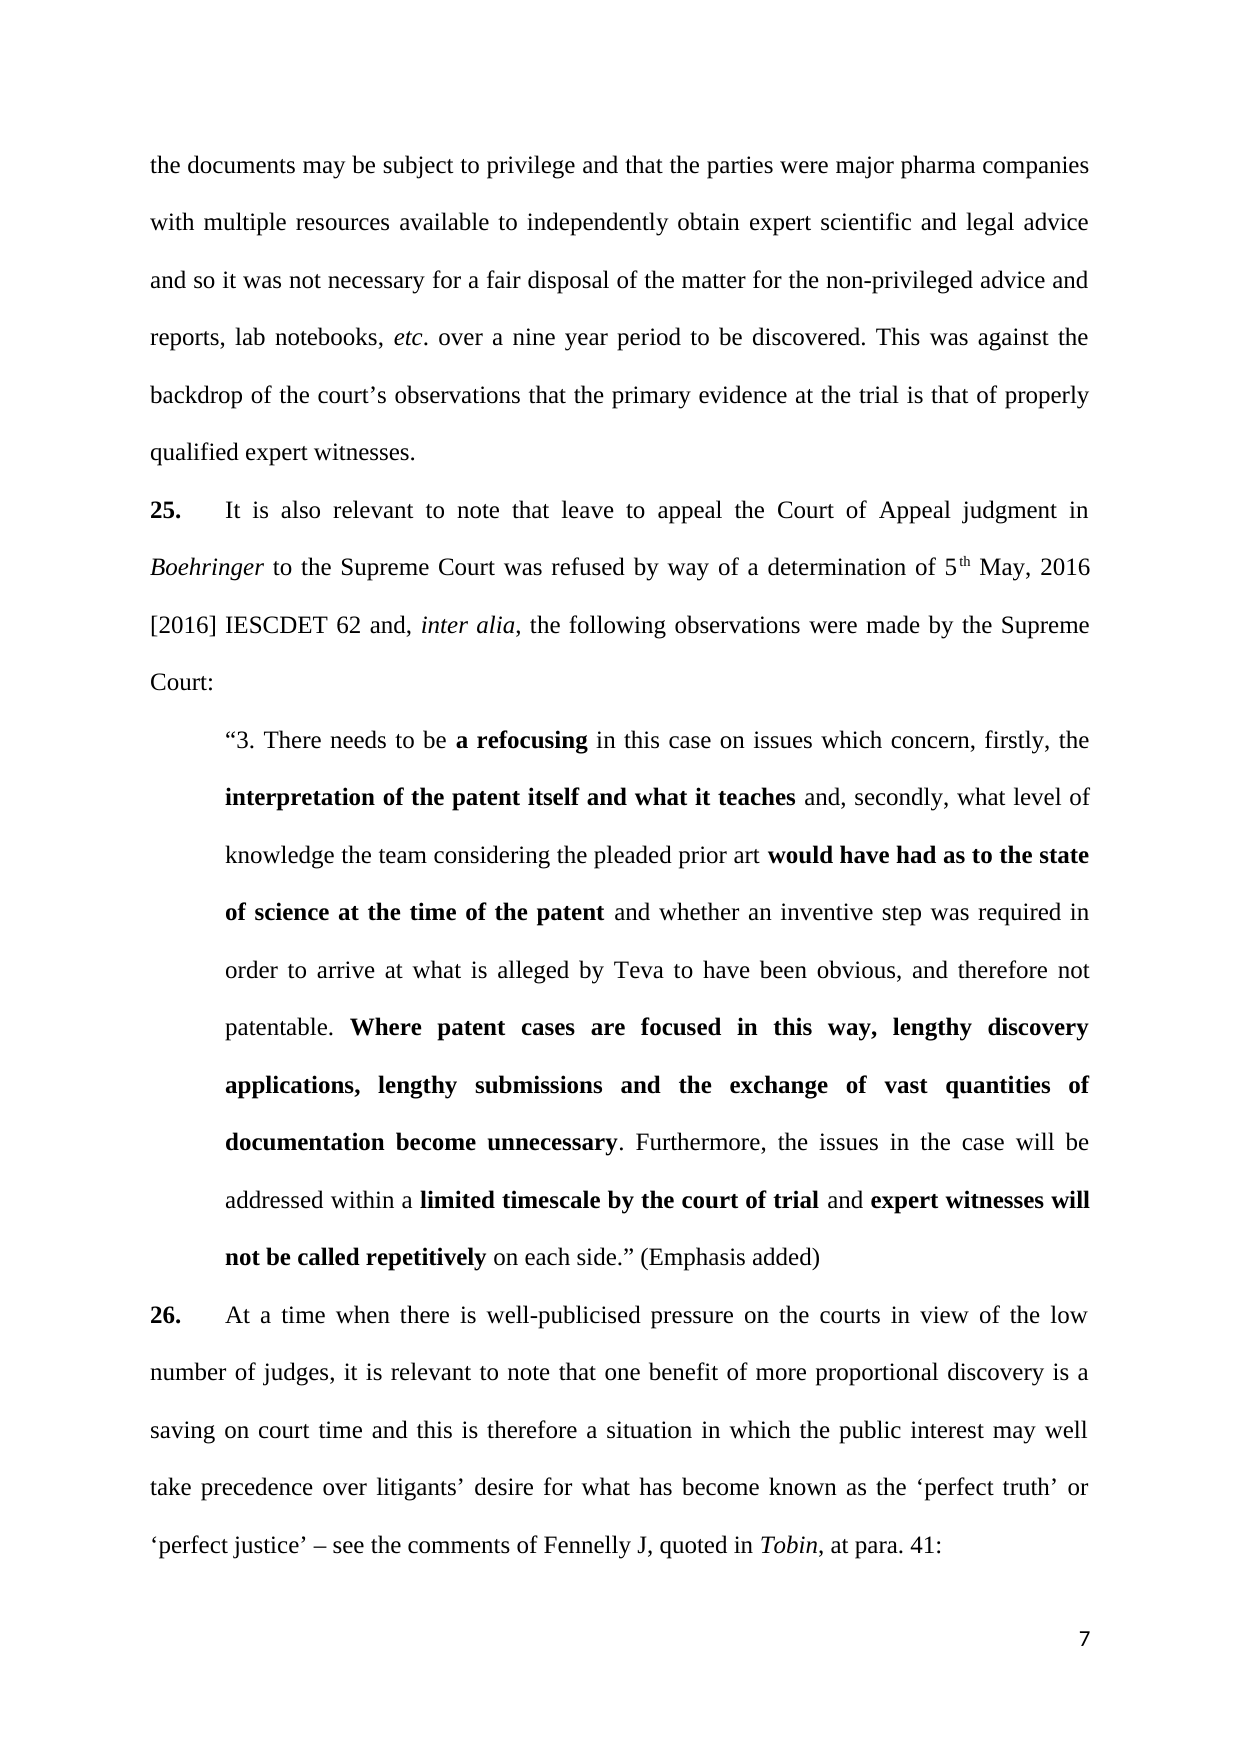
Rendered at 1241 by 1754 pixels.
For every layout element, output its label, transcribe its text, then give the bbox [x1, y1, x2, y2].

list It is also relevant to note that leave to appeal the Court of Appeal judgment in Boehringer to the Supreme Court was refused by way of a determination of 5th May, 2016 [2016] IESCDET 62 and, inter alia, the following observations were made by the Supreme Court: [150, 495, 1090, 696]
list At a time when there is well-publicised pressure on the courts in view of the low number of judges, it is relevant to note that one benefit of more proportional discovery is a saving on court time and this is therefore a situation in which the public interest may well take precedence over litigants’ desire for what has become known as the ‘perfect truth’ or ‘perfect justice’ – see the comments of Fennelly J, quoted in Tobin, at para. 41: [150, 1300, 1090, 1559]
list “3. There needs to be a refocusing in this case on issues which concern, firstly, the interpretation of the patent itself and what it teaches and, secondly, what level of knowledge the team considering the pleaded prior art would have had as to the state of science at the time of the patent and whether an inventive step was required in order to arrive at what is alleged by Teva to have been obvious, and therefore not patentable. Where patent cases are focused in this way, lengthy discovery applications, lengthy submissions and the exchange of vast quantities of documentation become unnecessary. Furthermore, the issues in the case will be addressed within a limited timescale by the court of trial and expert witnesses will not be called repetitively on each side.” (Emphasis added) [225, 725, 1090, 1271]
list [150, 150, 1090, 466]
